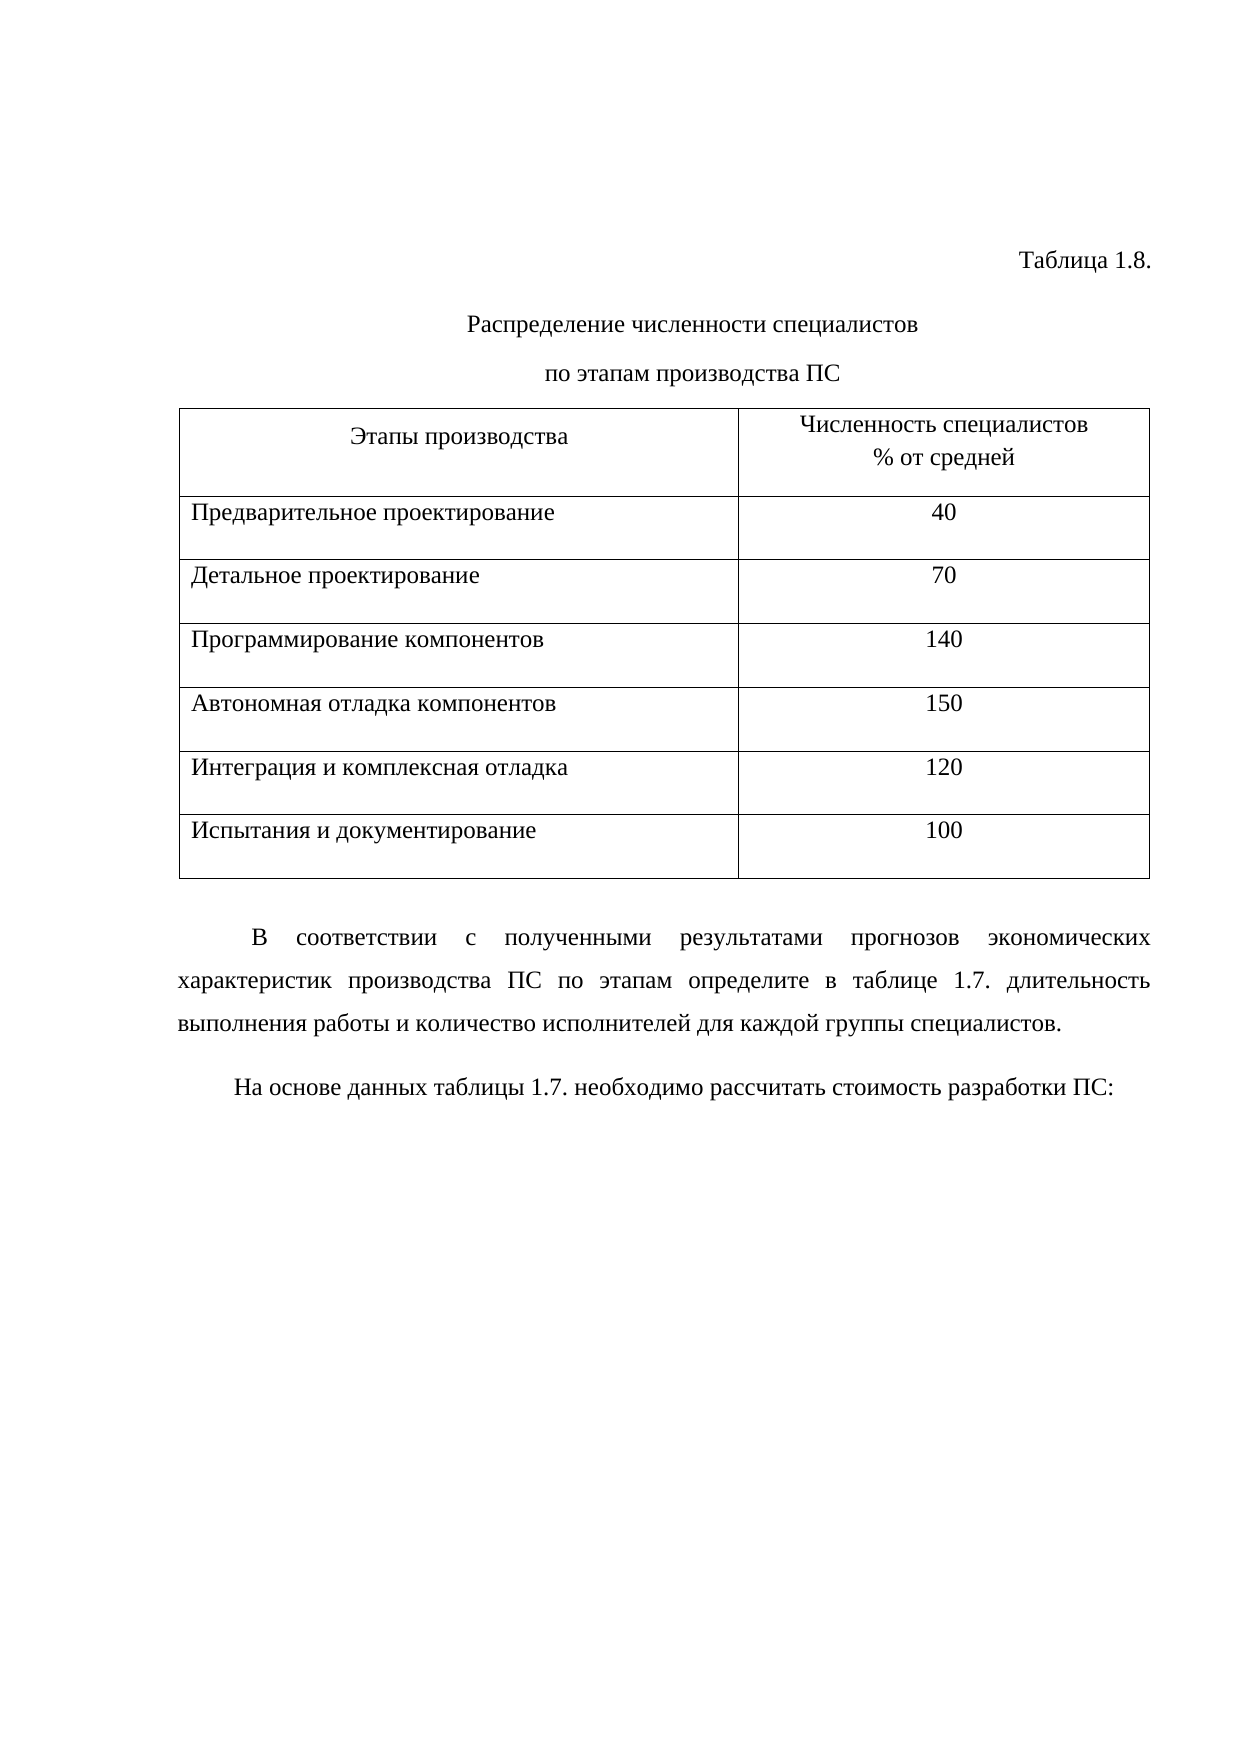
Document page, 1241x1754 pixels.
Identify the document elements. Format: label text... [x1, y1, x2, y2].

table_header Численность специалистов % от средней [739, 409, 1149, 496]
text Таблица 1.8. [177, 245, 1152, 274]
table_cell 40 [739, 497, 1149, 559]
table_cell 100 [739, 815, 1149, 878]
table_cell Испытания и документирование [180, 815, 738, 878]
text На основе данных таблицы 1.7. необходимо рассчитать стоимость разработки ПС: [177, 1072, 1152, 1101]
text по этапам производства ПС [177, 358, 1152, 387]
list В соответствии с полученными результатами прогнозов экономических характеристик производства ПС по этапам определите в таблице 1.7. длительность выполнения работы и количество исполнителей для каждой группы специалистов. [177, 922, 1152, 1037]
table_cell Детальное проектирование [180, 560, 738, 623]
table_header Этапы производства [180, 409, 738, 496]
table_cell 120 [739, 752, 1149, 814]
table_cell 140 [739, 624, 1149, 687]
table_cell Интеграция и комплексная отладка [180, 752, 738, 814]
table_cell Программирование компонентов [180, 624, 738, 687]
table_cell 70 [739, 560, 1149, 623]
table_cell Предварительное проектирование [180, 497, 738, 559]
table_cell 150 [739, 688, 1149, 751]
table_cell Автономная отладка компонентов [180, 688, 738, 751]
text Распределение численности специалистов [177, 309, 1152, 338]
